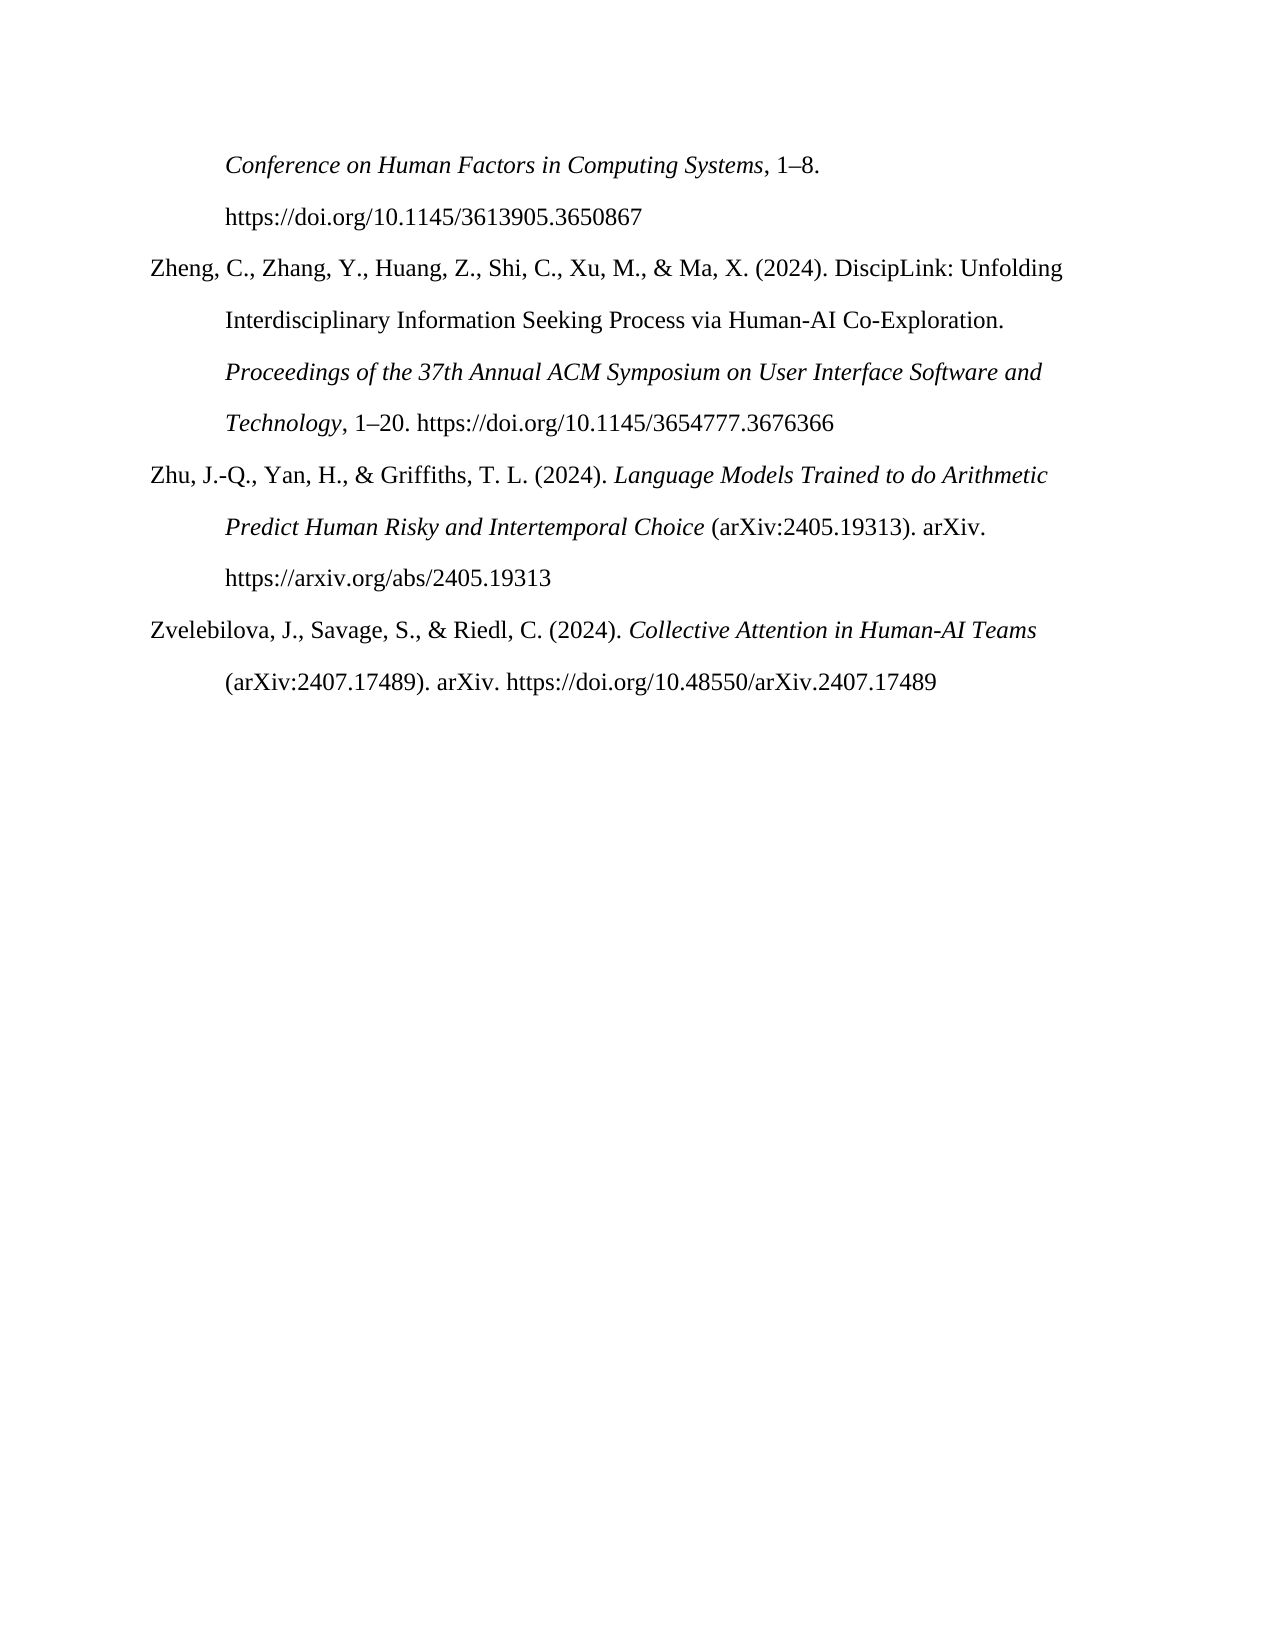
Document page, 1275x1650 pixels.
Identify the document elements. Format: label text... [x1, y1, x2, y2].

text Zheng, C., Zhang, Y., Huang, Z., Shi, C., Xu, M., & Ma, X. (2024). DiscipLink: Unfolding Interdisciplinary Information Seeking Process via Human-AI Co-Exploration. Proceedings of the 37th Annual ACM Symposium on User Interface Software and Technology, 1–20. https://doi.org/10.1145/3654777.3676366 [150, 253, 1125, 437]
text Zvelebilova, J., Savage, S., & Riedl, C. (2024). Collective Attention in Human-AI Teams (arXiv:2407.17489). arXiv. https://doi.org/10.48550/arXiv.2407.17489 [150, 615, 1125, 695]
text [150, 150, 1125, 230]
text Zhu, J.-Q., Yan, H., & Griffiths, T. L. (2024). Language Models Trained to do Arithmetic Predict Human Risky and Intertemporal Choice (arXiv:2405.19313). arXiv. https://arxiv.org/abs/2405.19313 [150, 460, 1125, 592]
